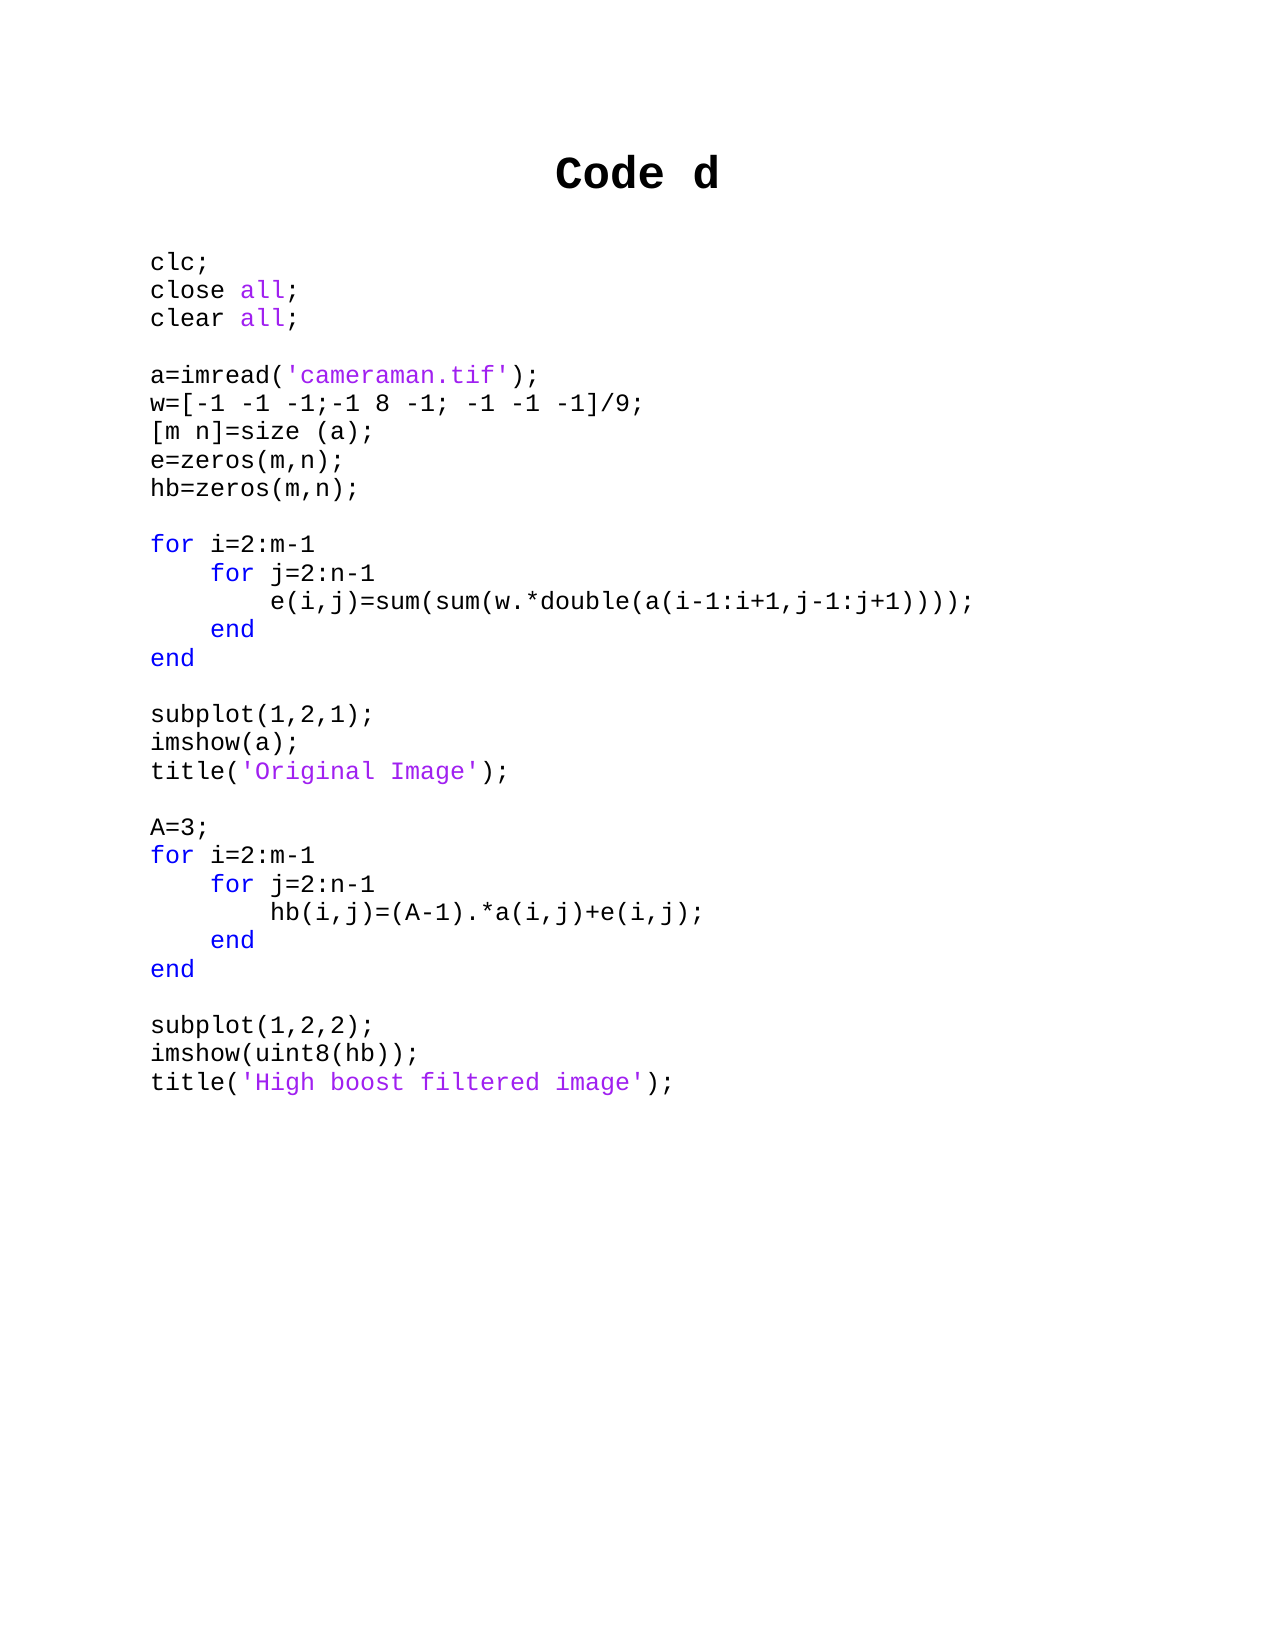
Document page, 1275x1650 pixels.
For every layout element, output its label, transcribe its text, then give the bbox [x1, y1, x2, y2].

text a=imread('cameraman.tif'); [150, 362, 1125, 391]
text title('High boost filtered image'); [150, 1069, 1125, 1098]
text for i=2:m-1 [150, 843, 1125, 871]
text w=[-1 -1 -1;-1 8 -1; -1 -1 -1]/9; [150, 391, 1125, 419]
text end [150, 956, 1125, 985]
text clear all; [150, 306, 1125, 334]
text Code d [150, 150, 1125, 202]
text subplot(1,2,2); [150, 1013, 1125, 1041]
text e=zeros(m,n); [150, 447, 1125, 476]
text for i=2:m-1 [150, 532, 1125, 560]
text end [150, 928, 1125, 956]
text end [150, 645, 1125, 674]
text title('Original Image'); [150, 758, 1125, 787]
text A=3; [150, 815, 1125, 843]
text end [150, 617, 1125, 645]
text for j=2:n-1 [150, 871, 1125, 900]
text hb(i,j)=(A-1).*a(i,j)+e(i,j); [150, 900, 1125, 928]
text imshow(uint8(hb)); [150, 1041, 1125, 1069]
text for j=2:n-1 [150, 560, 1125, 589]
text subplot(1,2,1); [150, 702, 1125, 730]
text [m n]=size (a); [150, 419, 1125, 447]
text imshow(a); [150, 730, 1125, 758]
text e(i,j)=sum(sum(w.*double(a(i-1:i+1,j-1:j+1)))); [150, 589, 1125, 617]
text clc; [150, 249, 1125, 278]
text hb=zeros(m,n); [150, 476, 1125, 504]
text close all; [150, 278, 1125, 306]
